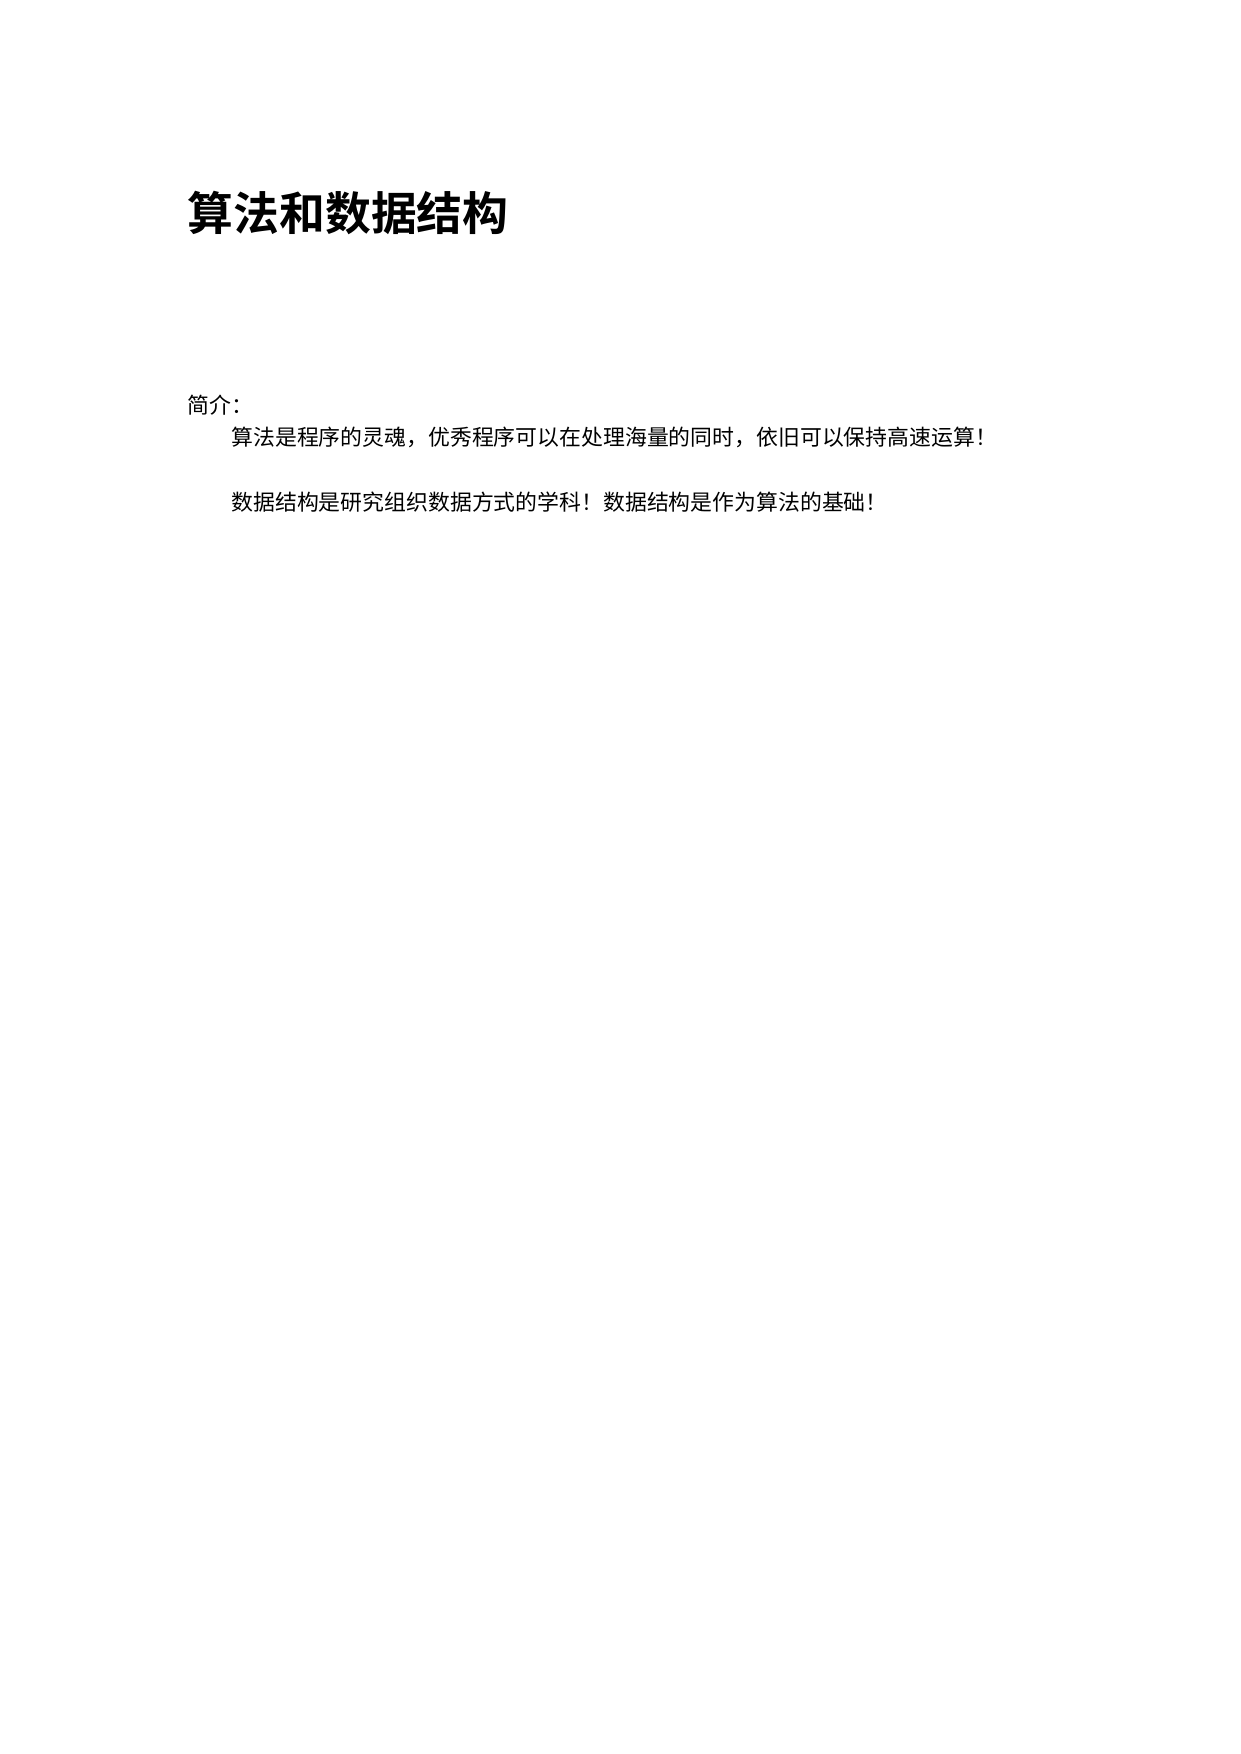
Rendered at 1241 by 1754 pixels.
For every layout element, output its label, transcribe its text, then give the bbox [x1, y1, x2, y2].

text 数据结构是研究组织数据方式的学科！数据结构是作为算法的基础！ [231, 485, 1053, 517]
text 算法是程序的灵魂，优秀程序可以在处理海量的同时，依旧可以保持高速运算！ [231, 420, 1053, 452]
text 简介： [187, 387, 1053, 420]
subtitle 算法和数据结构 [187, 162, 1053, 259]
